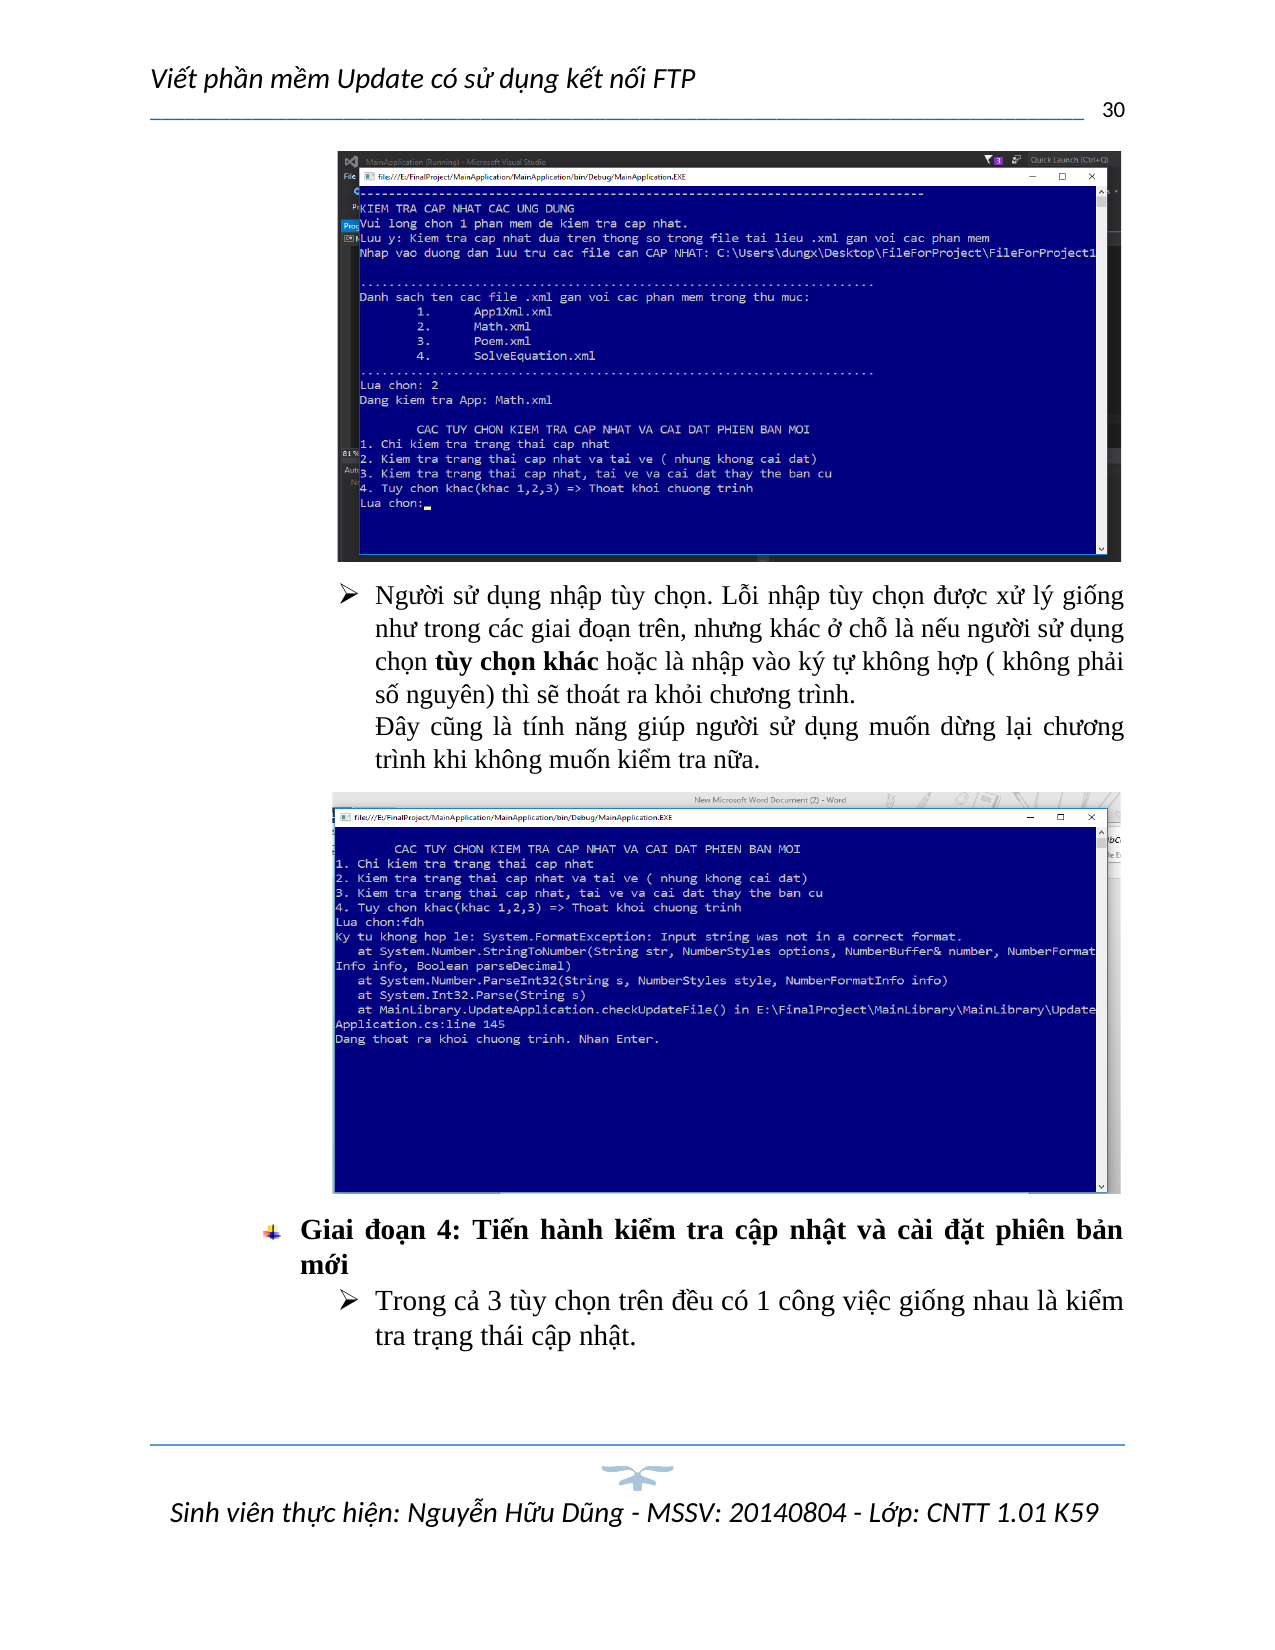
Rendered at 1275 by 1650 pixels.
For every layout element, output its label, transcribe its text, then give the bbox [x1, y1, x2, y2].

picture [263, 1223, 281, 1240]
list Đây cũng là tính năng giúp người sử dụng muốn dừng lại chương trình khi không muốn kiểm tra nữa. [375, 710, 1125, 774]
list Người sử dụng nhập tùy chọn. Lỗi nhập tùy chọn được xử lý giống như trong các giai đoạn trên, nhưng khác ở chỗ là nếu người sử dụng chọn tùy chọn khác hoặc là nhập vào ký tự không hợp ( không phải số nguyên) thì sẽ thoát ra khỏi chương trình. [337, 579, 1125, 709]
picture [332, 792, 1121, 1194]
list Giai đoạn 4: Tiến hành kiểm tra cập nhật và cài đặt phiên bản mới [262, 1212, 1125, 1281]
picture [337, 151, 1122, 562]
list Trong cả 3 tùy chọn trên đều có 1 công việc giống nhau là kiểm tra trạng thái cập nhật. [337, 1283, 1125, 1351]
